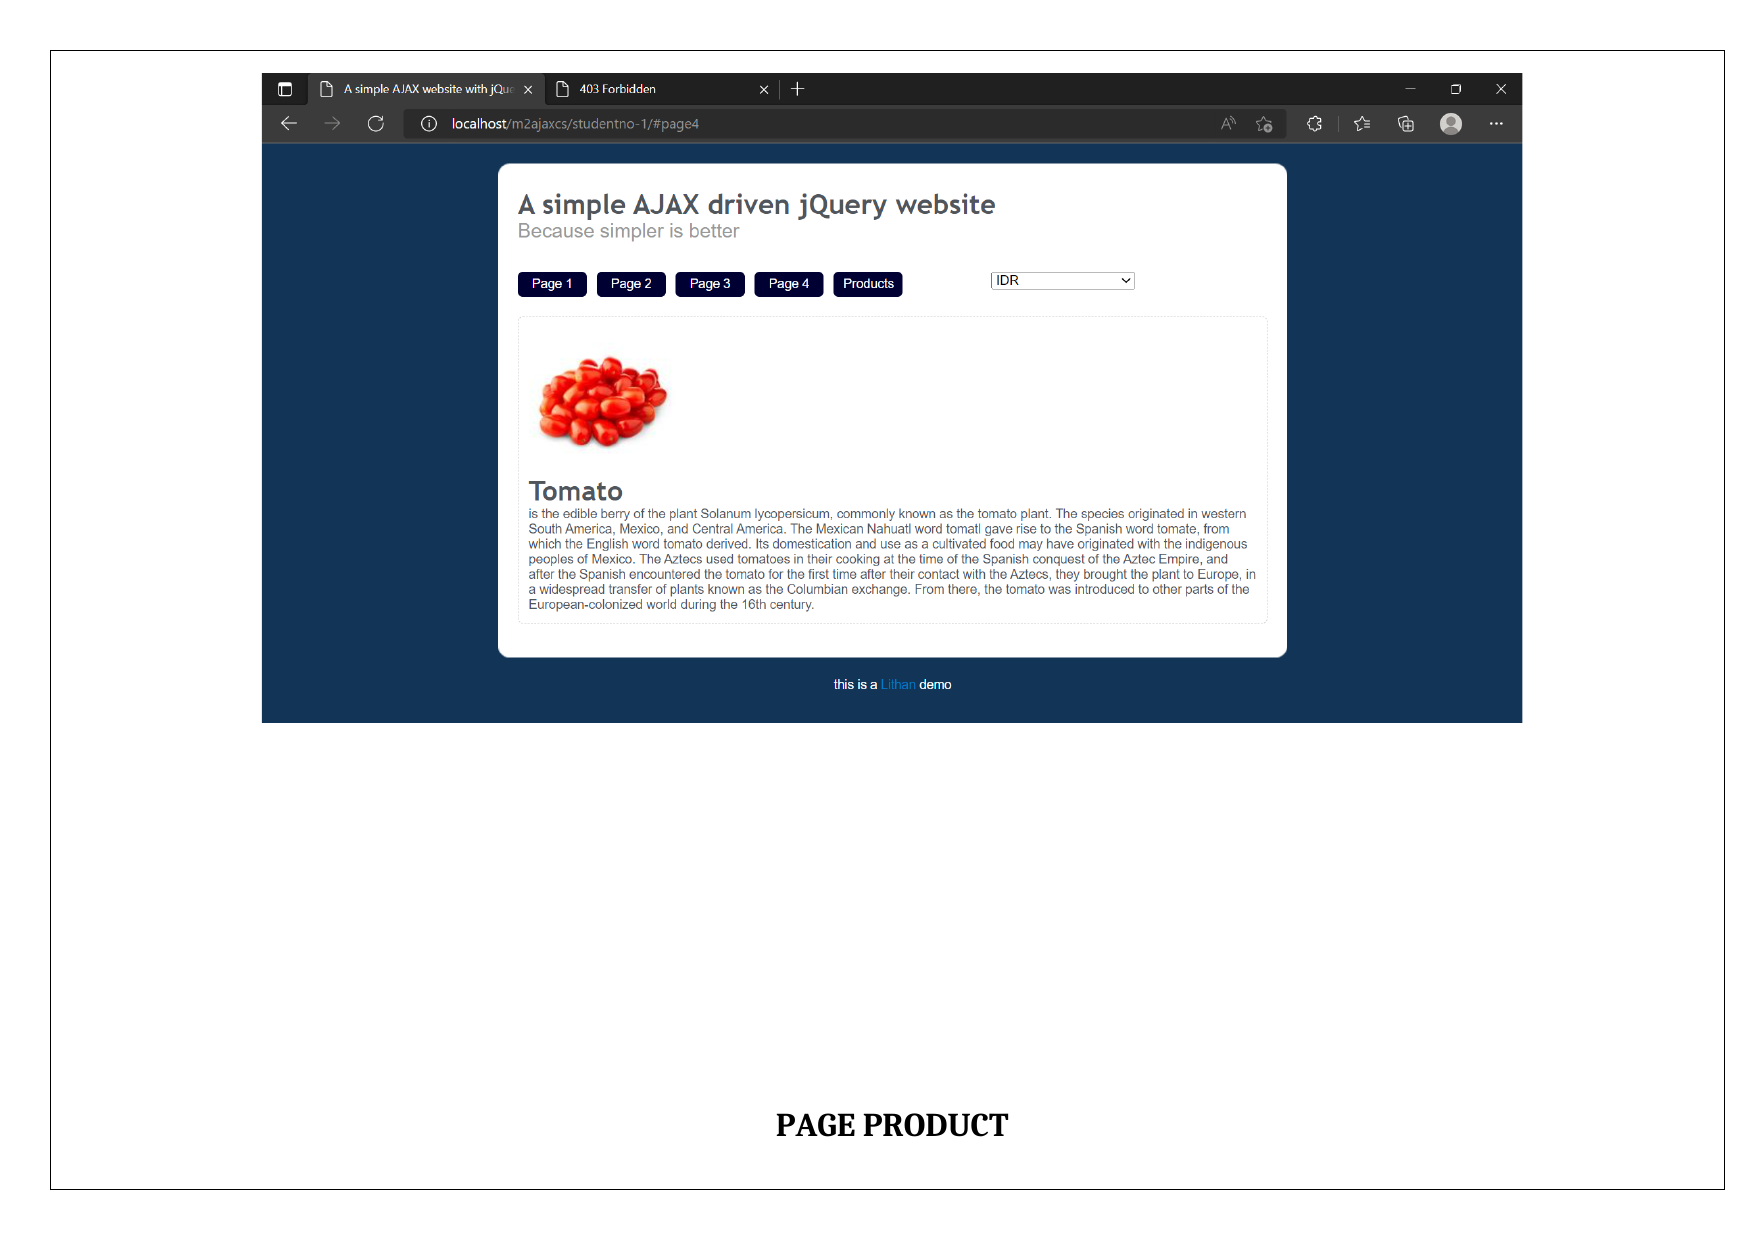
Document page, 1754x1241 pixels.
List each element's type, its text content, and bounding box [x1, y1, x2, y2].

picture [261, 73, 1523, 723]
text PAGE PRODUCT [59, 1106, 1724, 1144]
